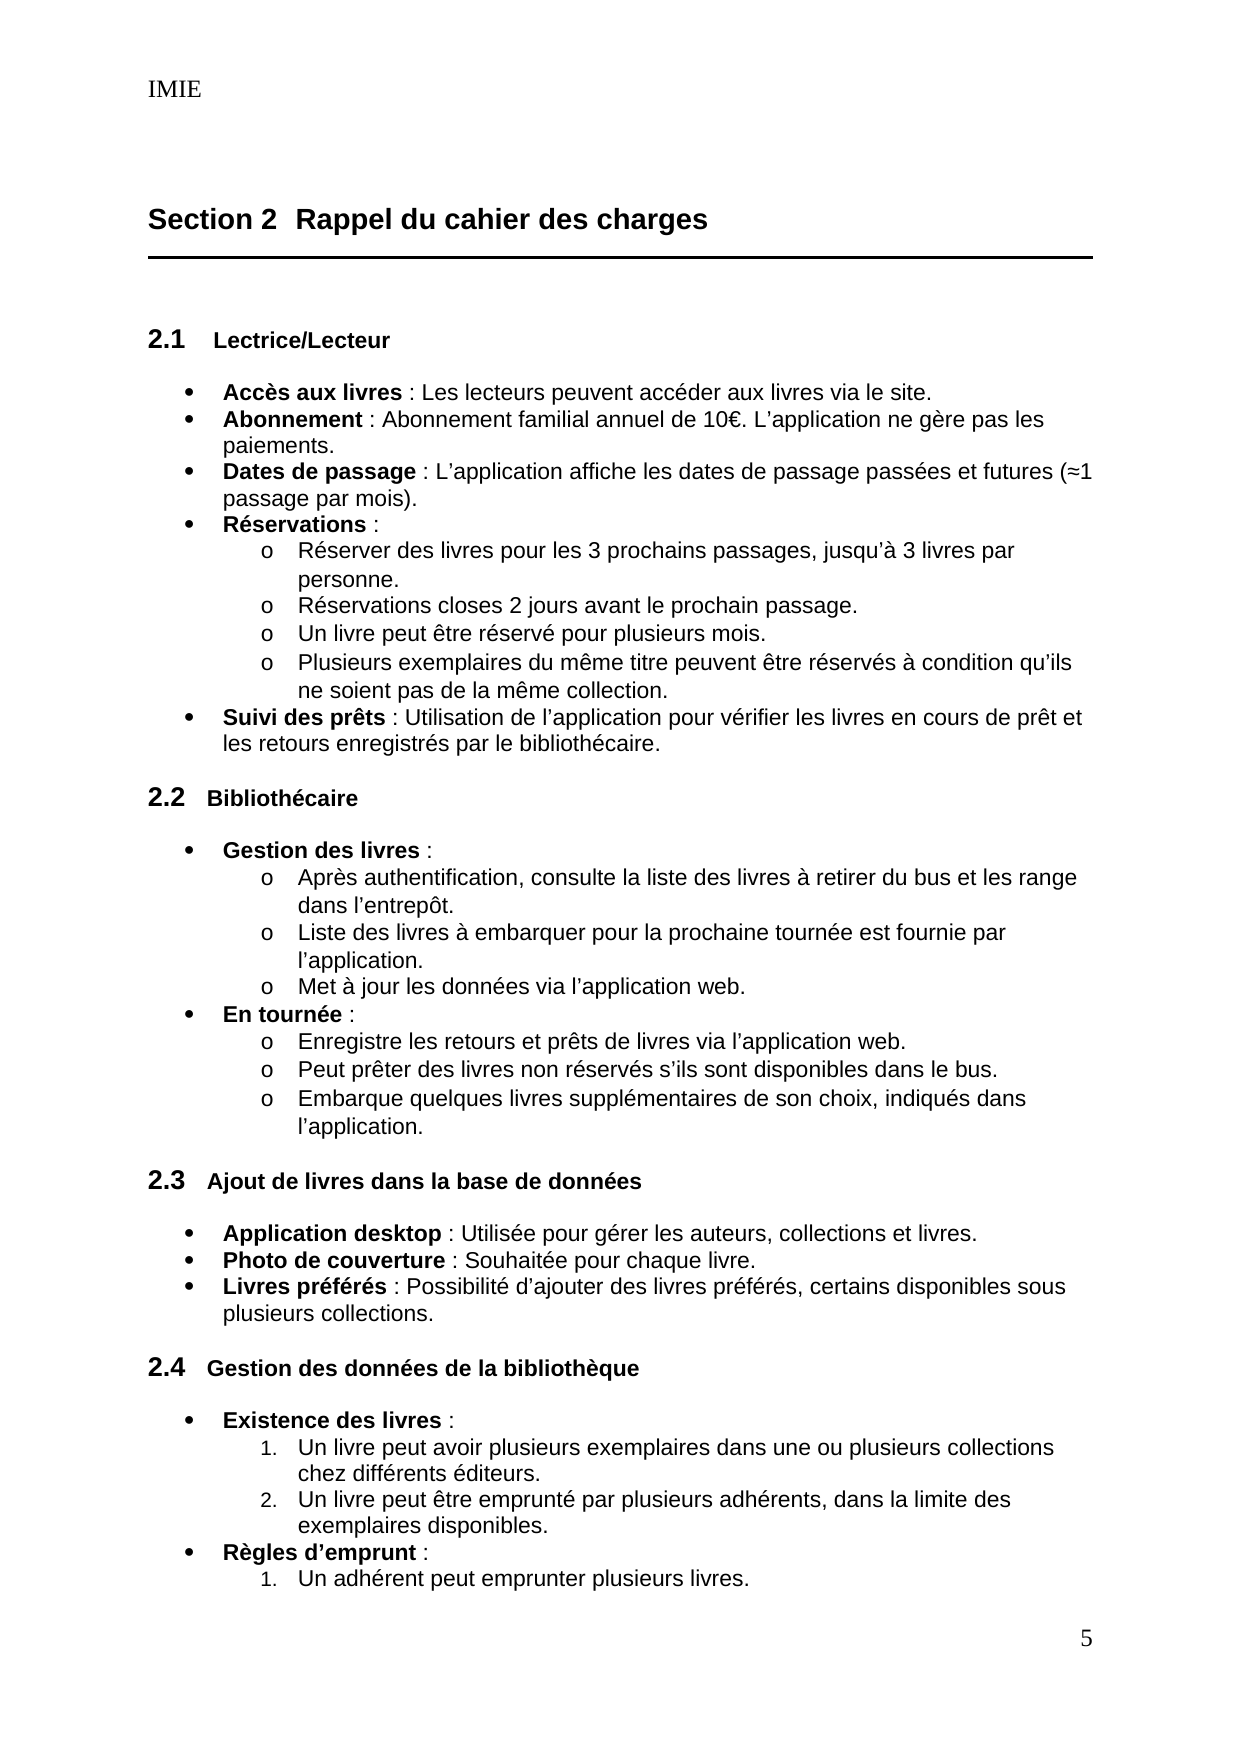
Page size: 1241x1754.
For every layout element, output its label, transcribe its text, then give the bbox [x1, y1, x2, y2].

subtitle Bibliothécaire [148, 781, 1093, 812]
list Liste des livres à embarquer pour la prochaine tournée est fournie par l’application. [260, 918, 1093, 973]
list Accès aux livres : Les lecteurs peuvent accéder aux livres via le site. [185, 379, 1093, 406]
list Réservations : [185, 511, 1093, 537]
list Enregistre les retours et prêts de livres via l’application web. [260, 1028, 1093, 1056]
list Peut prêter des livres non réservés s’ils sont disponibles dans le bus. [260, 1056, 1093, 1084]
list Réserver des livres pour les 3 prochains passages, jusqu’à 3 livres par personne. [260, 537, 1093, 592]
subtitle Gestion des données de la bibliothèque [148, 1351, 1093, 1382]
list Réservations closes 2 jours avant le prochain passage. [260, 592, 1093, 620]
subtitle Ajout de livres dans la base de données [148, 1164, 1093, 1195]
list Application desktop : Utilisée pour gérer les auteurs, collections et livres. [185, 1220, 1093, 1247]
list Existence des livres : [185, 1407, 1093, 1433]
list En tournée : [185, 1001, 1093, 1028]
list Un livre peut avoir plusieurs exemplaires dans une ou plusieurs collections chez différents éditeurs. [260, 1433, 1093, 1486]
list Gestion des livres : [185, 837, 1093, 864]
list Un adhérent peut emprunter plusieurs livres. [260, 1565, 1093, 1592]
list Dates de passage : L’application affiche les dates de passage passées et futures (≈1 passage par mois). [185, 458, 1093, 511]
list Photo de couverture : Souhaitée pour chaque livre. [185, 1247, 1093, 1273]
list Met à jour les données via l’application web. [260, 973, 1093, 1001]
list Livres préférés : Possibilité d’ajouter des livres préférés, certains disponibles sous plusieurs collections. [185, 1273, 1093, 1326]
list Embarque quelques livres supplémentaires de son choix, indiqués dans l’application. [260, 1084, 1093, 1139]
list Après authentification, consulte la liste des livres à retirer du bus et les range dans l’entrepôt. [260, 864, 1093, 918]
list Suivi des prêts : Utilisation de l’application pour vérifier les livres en cours de prêt et les retours enregistrés par le bibliothécaire. [185, 703, 1093, 756]
subtitle Rappel du cahier des charges [148, 202, 1093, 256]
list Abonnement : Abonnement familial annuel de 10€. L’application ne gère pas les paiements. [185, 406, 1093, 458]
subtitle Lectrice/Lecteur [148, 323, 1093, 354]
list Un livre peut être réservé pour plusieurs mois. [260, 620, 1093, 649]
list Règles d’emprunt : [185, 1539, 1093, 1565]
list Un livre peut être emprunté par plusieurs adhérents, dans la limite des exemplaires disponibles. [260, 1486, 1093, 1539]
list Plusieurs exemplaires du même titre peuvent être réservés à condition qu’ils ne soient pas de la même collection. [260, 649, 1093, 703]
